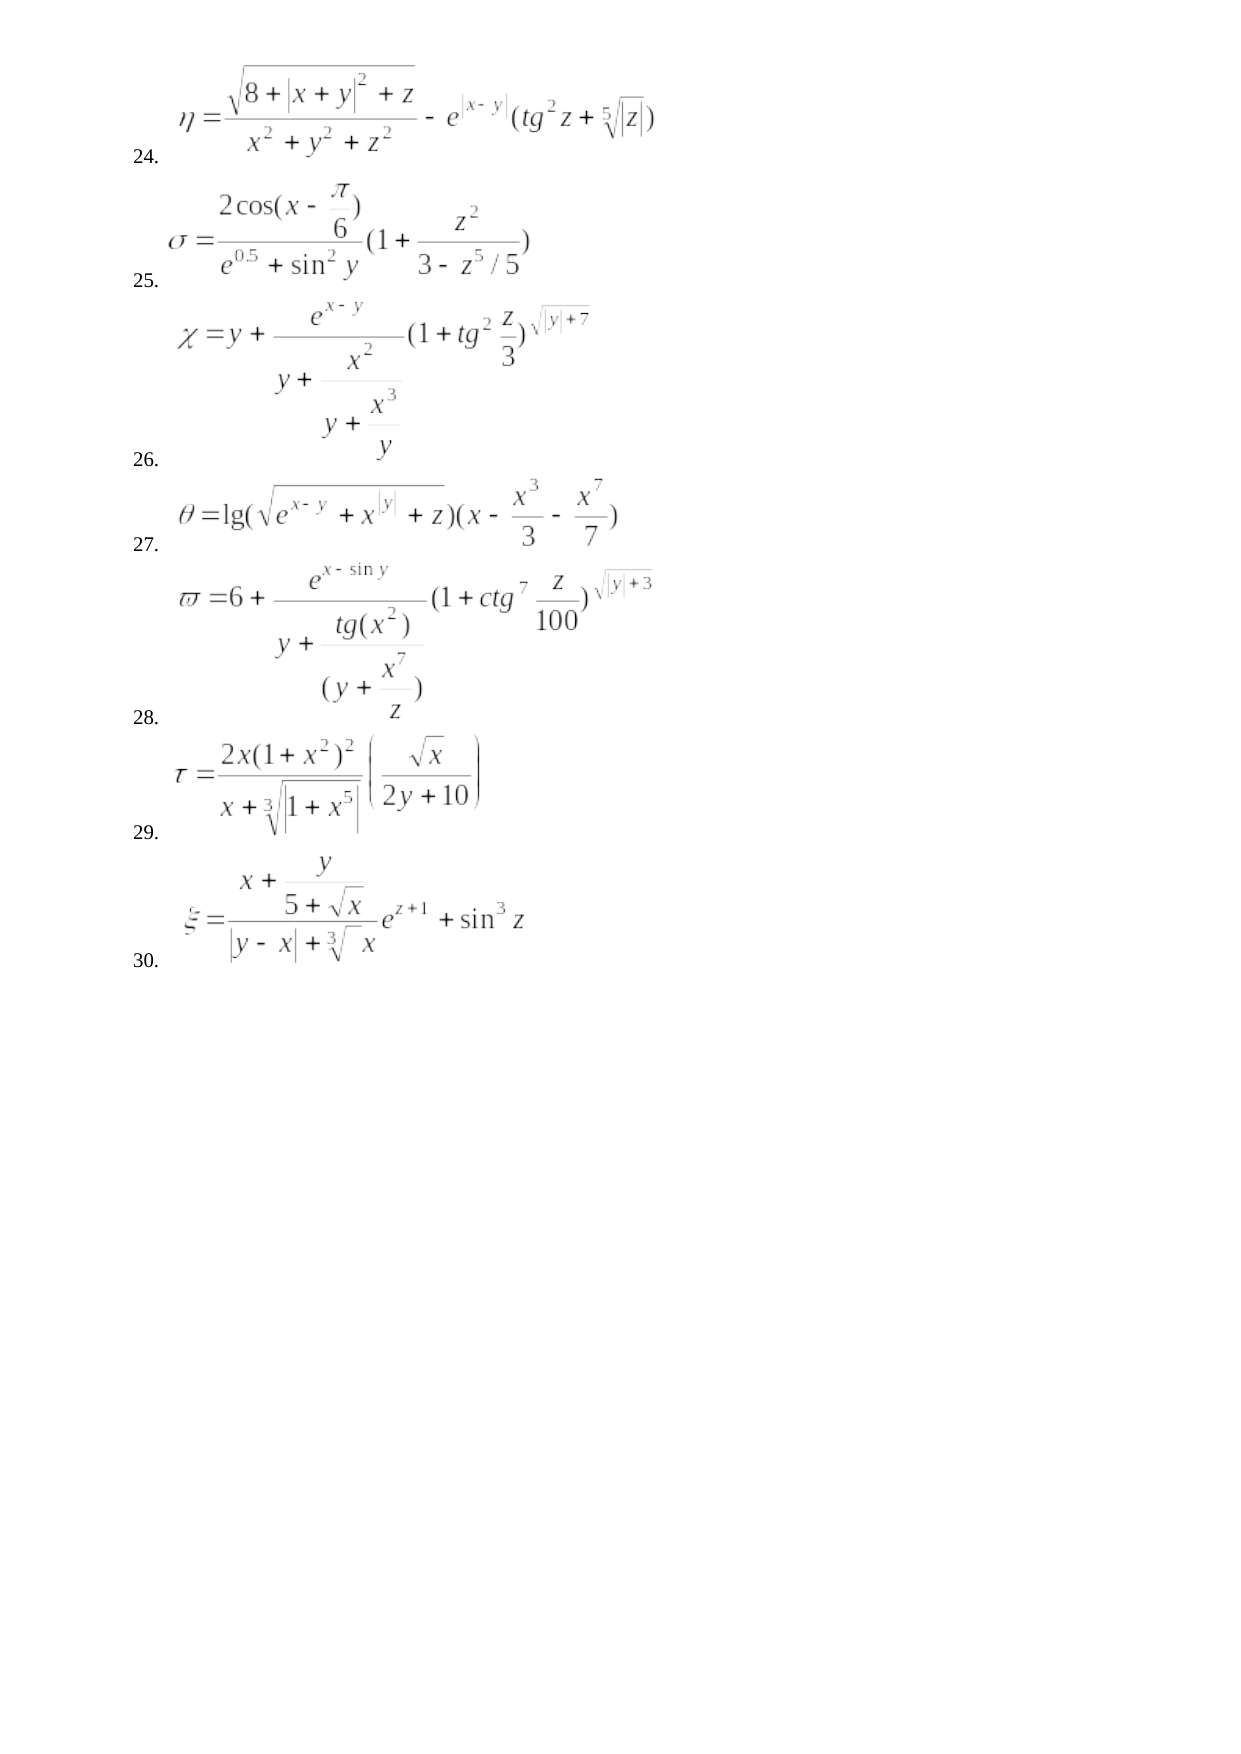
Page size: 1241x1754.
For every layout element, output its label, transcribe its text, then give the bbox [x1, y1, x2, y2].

text 29. [59, 729, 1181, 844]
text 27. [59, 471, 1181, 556]
text 26. [59, 292, 1181, 471]
text 25. [59, 168, 1181, 292]
text 28. [59, 556, 1181, 729]
text 24. [59, 59, 1181, 168]
text 30. [59, 844, 1181, 972]
